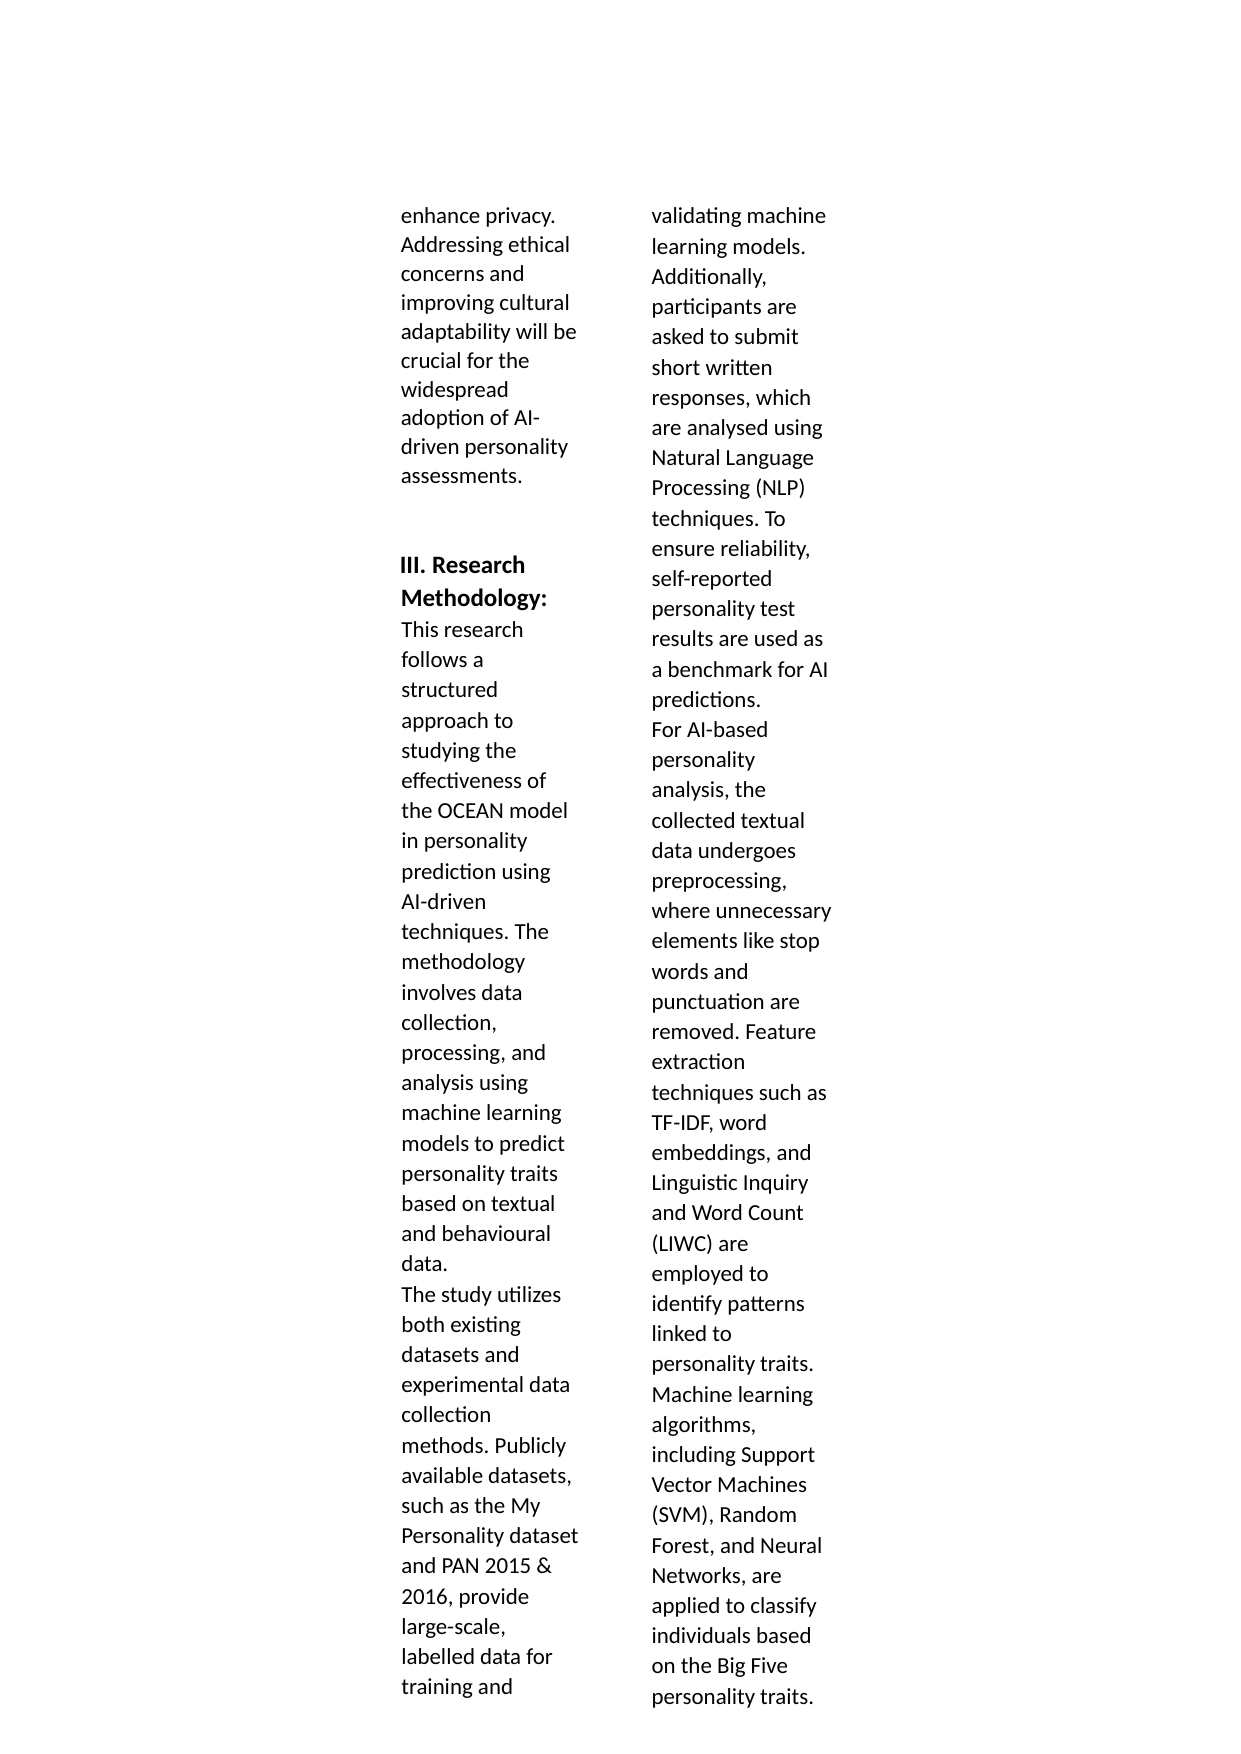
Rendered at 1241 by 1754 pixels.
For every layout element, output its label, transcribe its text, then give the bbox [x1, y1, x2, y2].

text III. Research Methodology: [399, 549, 581, 613]
text The study utilizes both existing datasets and experimental data collection methods. Publicly available datasets, such as the My Personality dataset and PAN 2015 & 2016, provide large-scale, labelled data for training and validating machine learning models. Additionally, participants are asked to submit short written responses, which are analysed using Natural Language Processing (NLP) techniques. To ensure reliability, self-reported personality test results are used as a benchmark for AI predictions. [651, 202, 832, 713]
text The study utilizes both existing datasets and experimental data collection methods. Publicly available datasets, such as the My Personality dataset and PAN 2015 & 2016, provide large-scale, labelled data for training and validating machine learning models. Additionally, participants are asked to submit short written responses, which are analysed using Natural Language Processing (NLP) techniques. To ensure reliability, self-reported personality test results are used as a benchmark for AI predictions. [401, 1280, 581, 1701]
